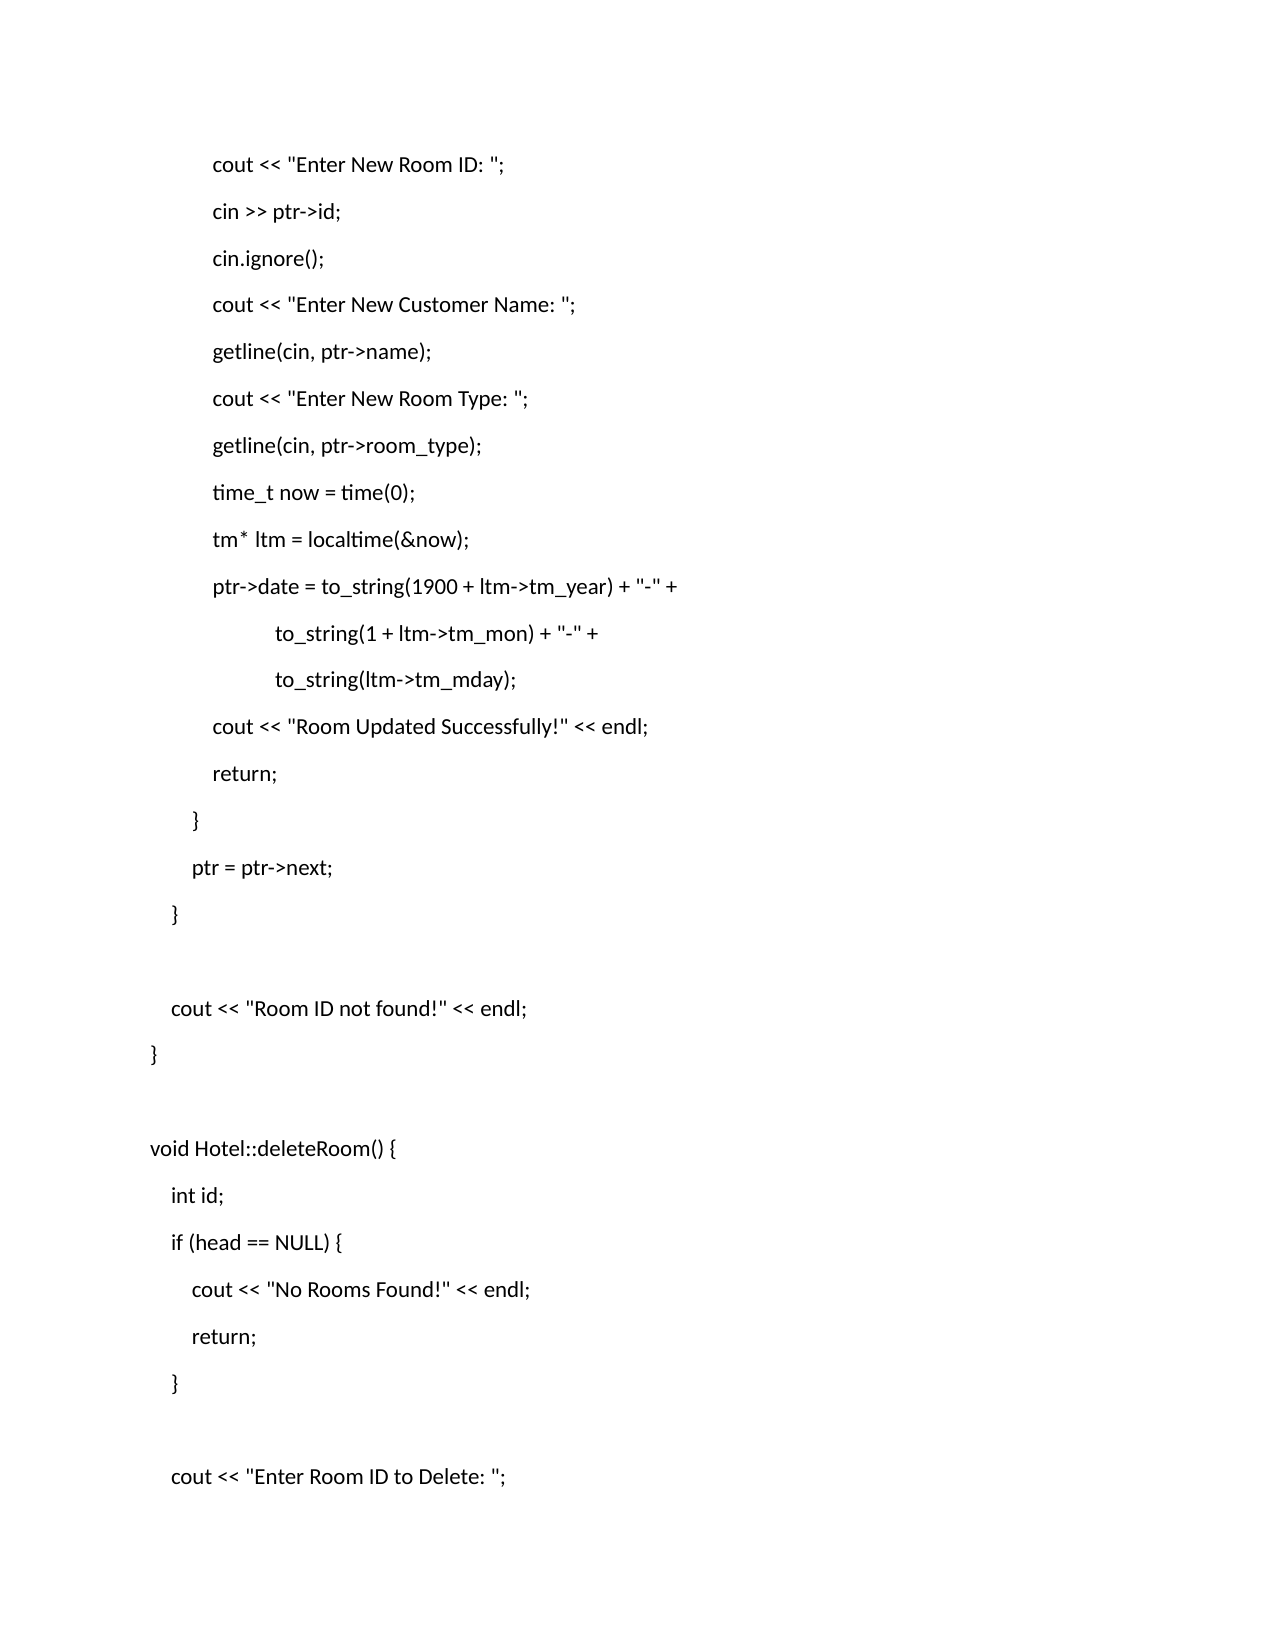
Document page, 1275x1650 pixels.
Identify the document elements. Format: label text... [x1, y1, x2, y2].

text return; [150, 759, 1125, 787]
text cout << "Enter New Room Type: "; [150, 384, 1125, 412]
text void Hotel::deleteRoom() { [150, 1134, 1125, 1162]
text to_string(1 + ltm->tm_mon) + "-" + [150, 619, 1125, 647]
text } [150, 900, 1125, 928]
text ptr->date = to_string(1900 + ltm->tm_year) + "-" + [150, 572, 1125, 600]
text cout << "Enter Room ID to Delete: "; [150, 1462, 1125, 1491]
text tm* ltm = localtime(&now); [150, 525, 1125, 553]
text return; [150, 1322, 1125, 1350]
text } [150, 806, 1125, 834]
text cin >> ptr->id; [150, 197, 1125, 225]
text cout << "Room Updated Successfully!" << endl; [150, 712, 1125, 741]
text cout << "Room ID not found!" << endl; [150, 994, 1125, 1022]
text cin.ignore(); [150, 244, 1125, 272]
text ptr = ptr->next; [150, 853, 1125, 881]
text to_string(ltm->tm_mday); [150, 666, 1125, 694]
text getline(cin, ptr->room_type); [150, 431, 1125, 459]
text cout << "No Rooms Found!" << endl; [150, 1275, 1125, 1303]
text } [150, 1369, 1125, 1397]
text time_t now = time(0); [150, 478, 1125, 506]
text cout << "Enter New Room ID: "; [150, 150, 1125, 178]
text } [150, 1041, 1125, 1069]
text int id; [150, 1181, 1125, 1209]
text if (head == NULL) { [150, 1228, 1125, 1256]
text cout << "Enter New Customer Name: "; [150, 291, 1125, 319]
text getline(cin, ptr->name); [150, 337, 1125, 366]
